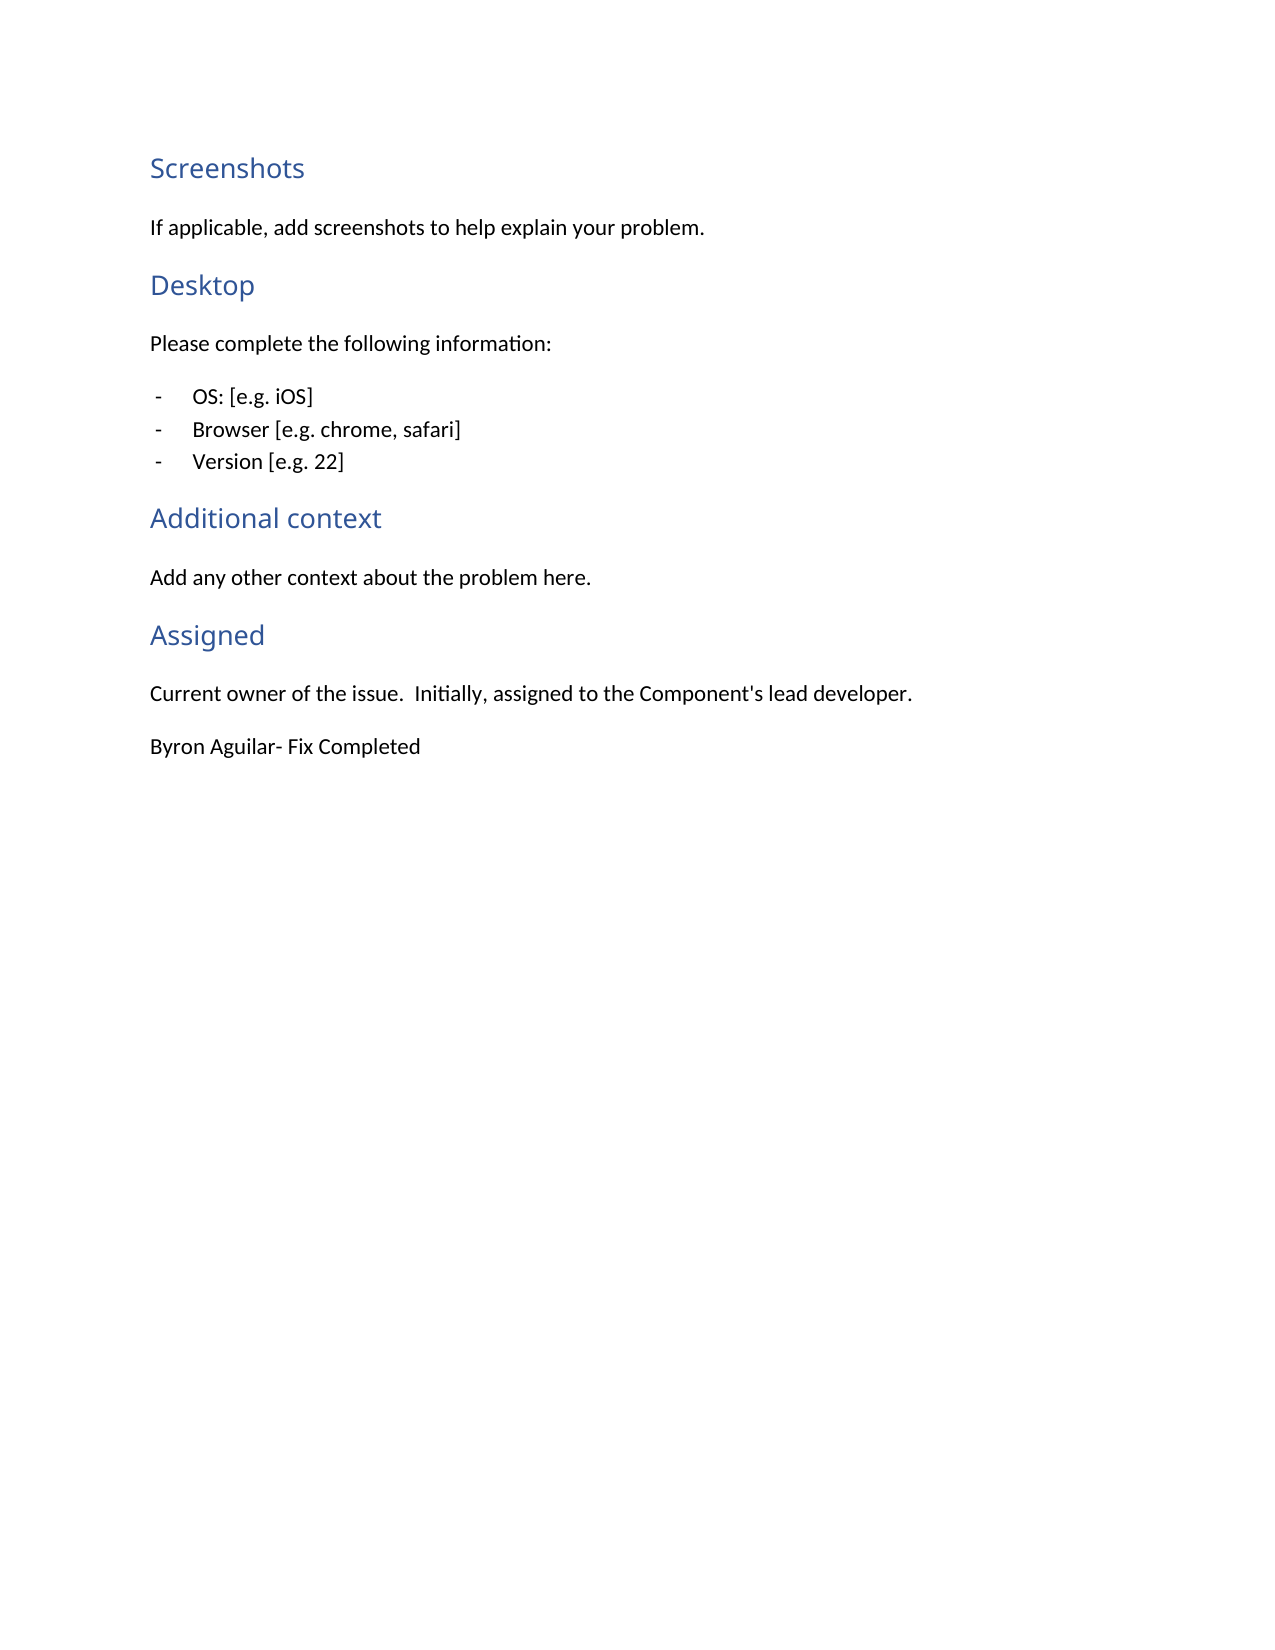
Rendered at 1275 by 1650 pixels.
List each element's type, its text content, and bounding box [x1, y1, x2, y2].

list Version [e.g. 22] [155, 447, 1125, 475]
text If applicable, add screenshots to help explain your problem. [150, 213, 1125, 241]
text Byron Aguilar- Fix Completed [150, 732, 1125, 760]
text Additional context [150, 500, 1125, 537]
text Please complete the following information: [150, 329, 1125, 357]
text Current owner of the issue. Initially, assigned to the Component's lead developer. [150, 679, 1125, 707]
text Add any other context about the problem here. [150, 563, 1125, 591]
list OS: [e.g. iOS] [155, 382, 1125, 411]
text Screenshots [150, 150, 1125, 187]
list Browser [e.g. chrome, safari] [155, 415, 1125, 443]
text Assigned [150, 616, 1125, 653]
text Desktop [150, 266, 1125, 303]
